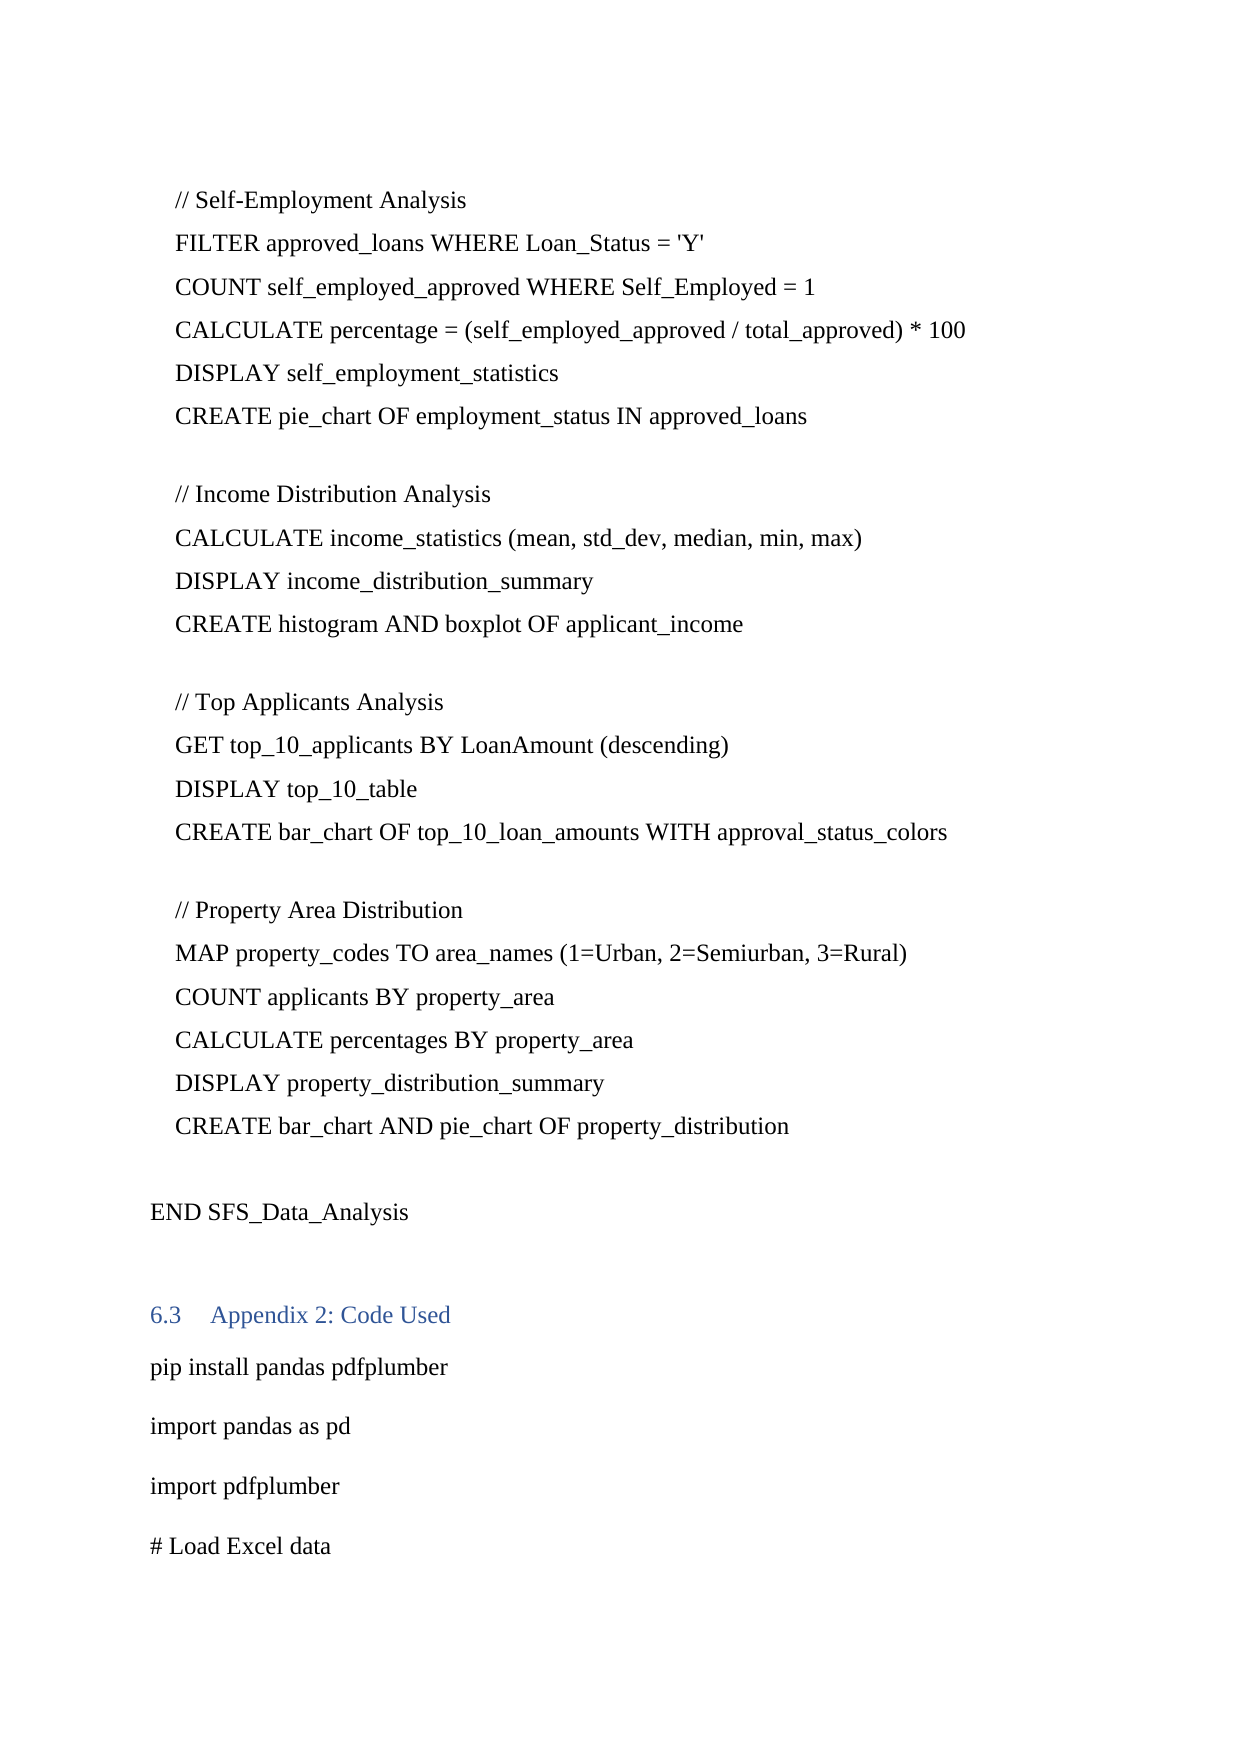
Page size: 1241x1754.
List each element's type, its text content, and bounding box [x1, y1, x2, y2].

text DISPLAY property_distribution_summary [150, 1068, 1090, 1097]
text // Income Distribution Analysis [150, 479, 1090, 508]
text # Load Excel data [150, 1531, 1090, 1560]
text FILTER approved_loans WHERE Loan_Status = 'Y' [150, 228, 1090, 257]
text CREATE bar_chart OF top_10_loan_amounts WITH approval_status_colors [150, 817, 1090, 846]
text CREATE pie_chart OF employment_status IN approved_loans [150, 401, 1090, 430]
text CREATE histogram AND boxplot OF applicant_income [150, 609, 1090, 638]
text END SFS_Data_Analysis [150, 1197, 1090, 1226]
text import pdfplumber [150, 1471, 1090, 1500]
text CREATE bar_chart AND pie_chart OF property_distribution [150, 1111, 1090, 1140]
text MAP property_codes TO area_names (1=Urban, 2=Semiurban, 3=Rural) [150, 938, 1090, 967]
text // Top Applicants Analysis [150, 687, 1090, 716]
text CALCULATE income_statistics (mean, std_dev, median, min, max) [150, 523, 1090, 551]
text GET top_10_applicants BY LoanAmount (descending) [150, 731, 1090, 759]
text // Self-Employment Analysis [150, 185, 1090, 214]
text DISPLAY self_employment_statistics [150, 358, 1090, 387]
text DISPLAY income_distribution_summary [150, 566, 1090, 594]
text COUNT self_employed_approved WHERE Self_Employed = 1 [150, 272, 1090, 300]
text pip install pandas pdfplumber [150, 1352, 1090, 1380]
text // Property Area Distribution [150, 895, 1090, 924]
text CALCULATE percentage = (self_employed_approved / total_approved) * 100 [150, 315, 1090, 343]
subtitle Appendix 2: Code Used [150, 1300, 1090, 1329]
text COUNT applicants BY property_area [150, 982, 1090, 1010]
text import pandas as pd [150, 1411, 1090, 1440]
text CALCULATE percentages BY property_area [150, 1025, 1090, 1053]
text DISPLAY top_10_table [150, 774, 1090, 802]
